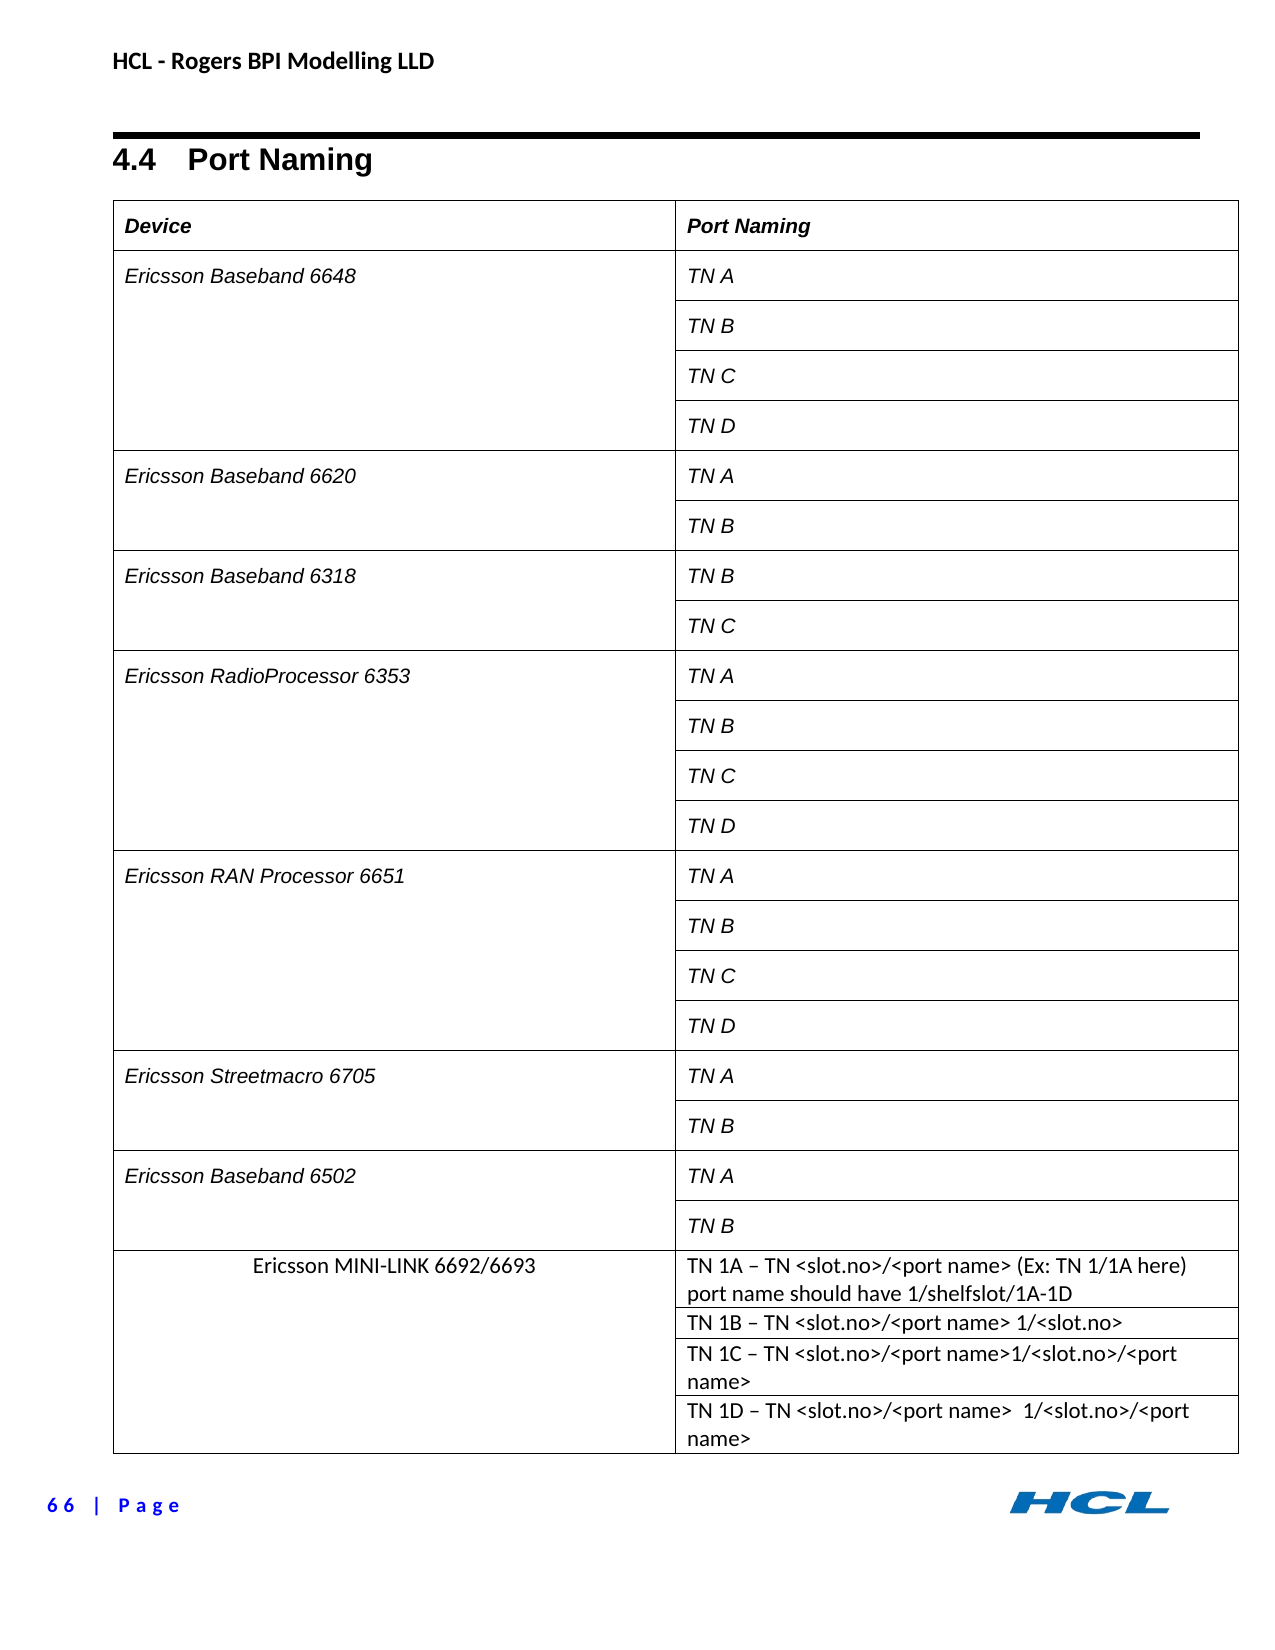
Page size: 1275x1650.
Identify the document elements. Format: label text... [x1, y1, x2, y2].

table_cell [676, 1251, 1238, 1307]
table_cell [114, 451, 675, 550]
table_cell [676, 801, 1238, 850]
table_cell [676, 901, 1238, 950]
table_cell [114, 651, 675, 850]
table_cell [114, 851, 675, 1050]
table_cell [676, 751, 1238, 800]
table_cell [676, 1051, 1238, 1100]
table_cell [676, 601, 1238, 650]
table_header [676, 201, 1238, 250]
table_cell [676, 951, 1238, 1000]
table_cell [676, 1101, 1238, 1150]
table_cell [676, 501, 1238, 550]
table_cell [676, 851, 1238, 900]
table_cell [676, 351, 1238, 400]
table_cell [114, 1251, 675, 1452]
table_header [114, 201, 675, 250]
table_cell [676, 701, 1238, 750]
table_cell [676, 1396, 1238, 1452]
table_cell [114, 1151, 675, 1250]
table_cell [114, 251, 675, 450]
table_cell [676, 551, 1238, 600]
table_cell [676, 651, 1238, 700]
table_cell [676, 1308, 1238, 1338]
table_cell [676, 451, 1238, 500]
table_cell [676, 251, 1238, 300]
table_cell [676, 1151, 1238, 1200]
picture [1003, 1473, 1181, 1530]
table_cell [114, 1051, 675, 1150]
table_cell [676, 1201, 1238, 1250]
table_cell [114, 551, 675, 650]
subtitle Port Naming [112, 133, 1200, 176]
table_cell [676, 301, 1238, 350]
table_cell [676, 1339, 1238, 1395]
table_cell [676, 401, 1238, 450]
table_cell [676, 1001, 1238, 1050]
